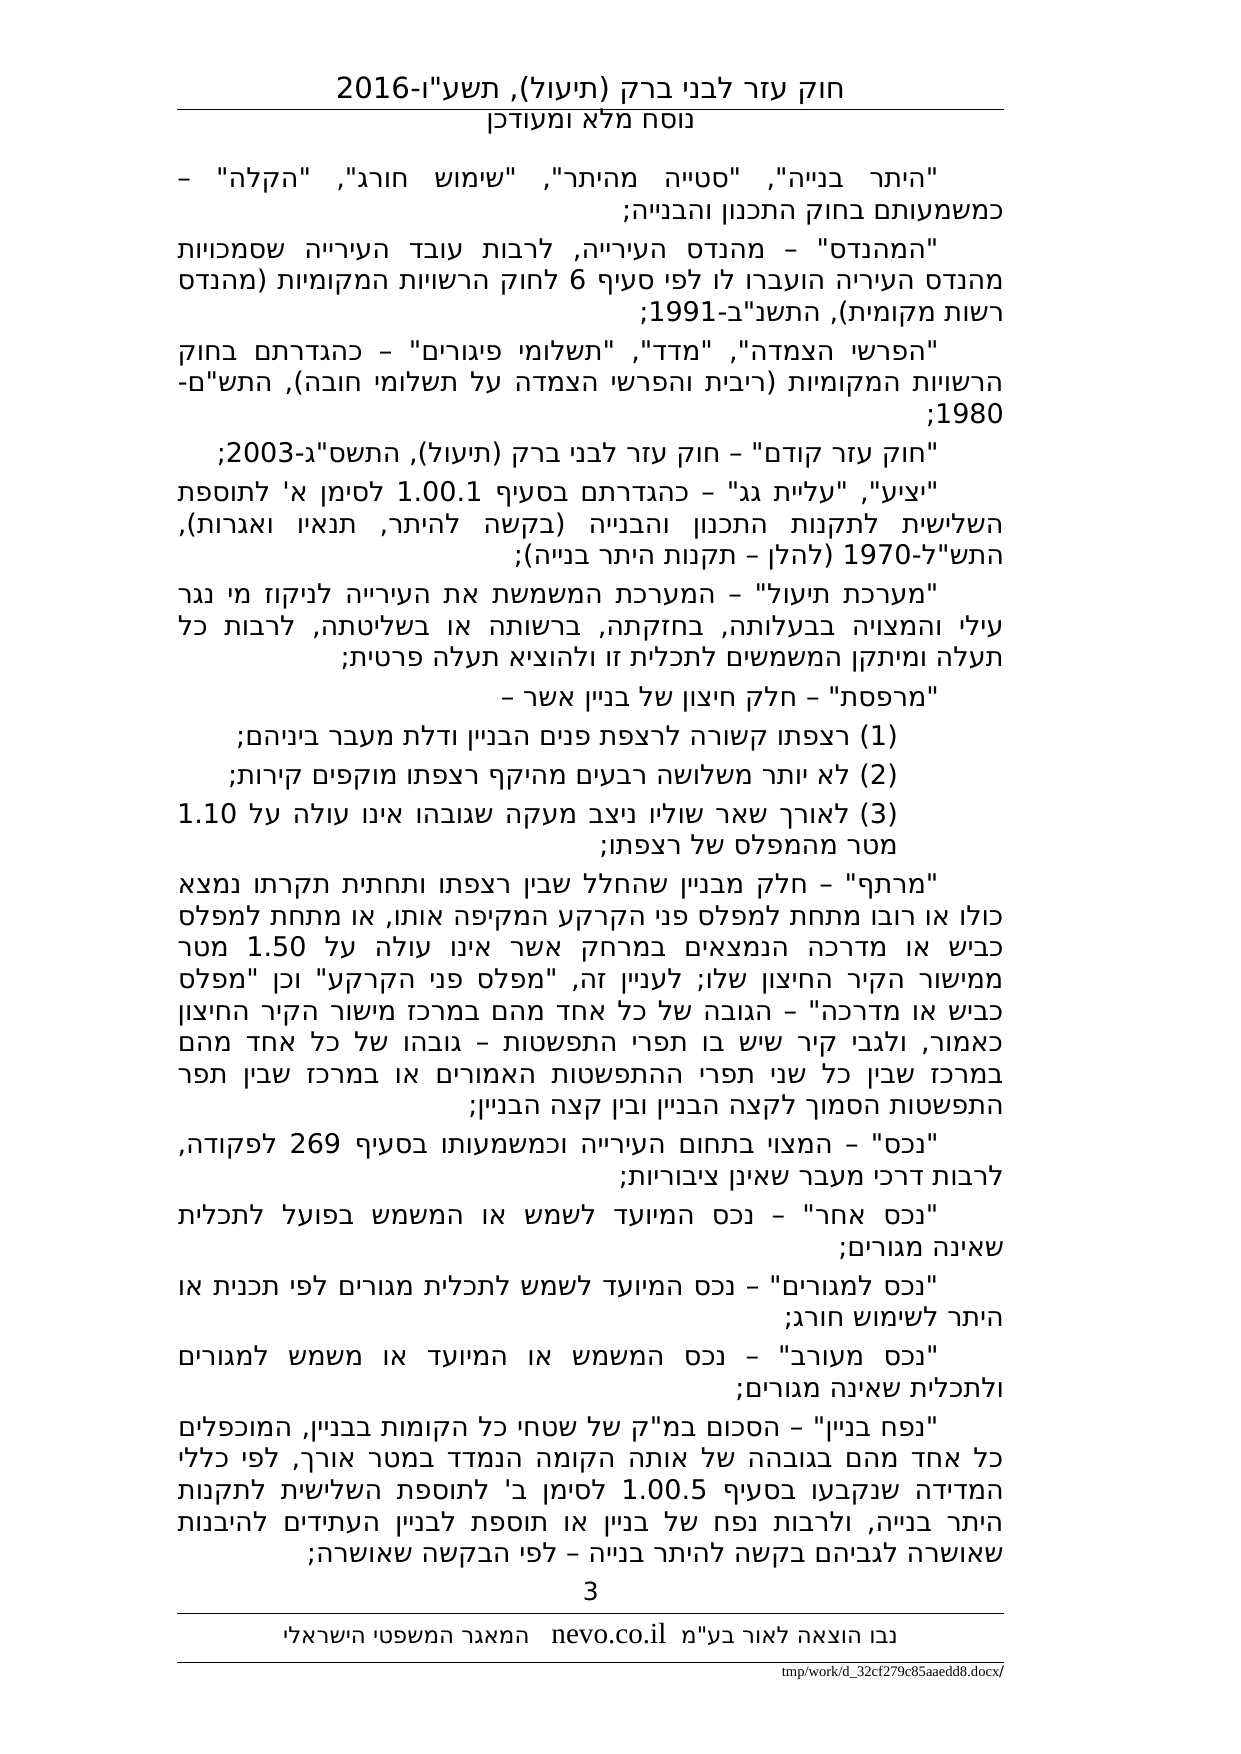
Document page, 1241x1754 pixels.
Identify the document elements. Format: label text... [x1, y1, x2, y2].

text "היתר בנייה", "סטייה מהיתר", "שימוש חורג", "הקלה" – כמשמעותם בחוק התכנון והבנייה; [177, 162, 1004, 226]
text "נפח בניין" – הסכום במ"ק של שטחי כל הקומות בבניין, המוכפלים כל אחד מהם בגובהה של אותה הקומה הנמדד במטר אורך, לפי כללי המדידה שנקבעו בסעיף 1.00.5 לסימן ב' לתוספת השלישית לתקנות היתר בנייה, ולרבות נפח של בניין או תוספת לבניין העתידים להיבנות שאושרה לגביהם בקשה להיתר בנייה – לפי הבקשה שאושרה; [177, 1411, 1004, 1569]
text (1) רצפתו קשורה לרצפת פנים הבניין ודלת מעבר ביניהם; [177, 720, 898, 751]
text "מרתף" – חלק מבניין שהחלל שבין רצפתו ותחתית תקרתו נמצא כולו או רובו מתחת למפלס פני הקרקע המקיפה אותו, או מתחת למפלס כביש או מדרכה הנמצאים במרחק אשר אינו עולה על 1.50 מטר ממישור הקיר החיצון שלו; לעניין זה, "מפלס פני הקרקע" וכן "מפלס כביש או מדרכה" – הגובה של כל אחד מהם במרכז מישור הקיר החיצון כאמור, ולגבי קיר שיש בו תפרי התפשטות – גובהו של כל אחד מהם במרכז שבין כל שני תפרי ההתפשטות האמורים או במרכז שבין תפר התפשטות הסמוך לקצה הבניין ובין קצה הבניין; [177, 869, 1004, 1121]
text "הפרשי הצמדה", "מדד", "תשלומי פיגורים" – כהגדרתם בחוק הרשויות המקומיות (ריבית והפרשי הצמדה על תשלומי חובה), התש"ם-1980; [177, 335, 1004, 430]
text "מערכת תיעול" – המערכת המשמשת את העירייה לניקוז מי נגר עילי והמצויה בבעלותה, בחזקתה, ברשותה או בשליטתה, לרבות כל תעלה ומיתקן המשמשים לתכלית זו ולהוציא תעלה פרטית; [177, 579, 1004, 673]
text "המהנדס" – מהנדס העירייה, לרבות עובד העירייה שסמכויות מהנדס העיריה הועברו לו לפי סעיף 6 לחוק הרשויות המקומיות (מהנדס רשות מקומית), התשנ"ב-1991; [177, 233, 1004, 328]
text "נכס מעורב" – נכס המשמש או המיועד או משמש למגורים ולתכלית שאינה מגורים; [177, 1341, 1004, 1404]
text "נכס למגורים" – נכס המיועד לשמש לתכלית מגורים לפי תכנית או היתר לשימוש חורג; [177, 1270, 1004, 1333]
text (3) לאורך שאר שוליו ניצב מעקה שגובהו אינו עולה על 1.10 מטר מהמפלס של רצפתו; [177, 798, 898, 861]
text "יציע", "עליית גג" – כהגדרתם בסעיף 1.00.1 לסימן א' לתוספת השלישית לתקנות התכנון והבנייה (בקשה להיתר, תנאיו ואגרות), התש"ל-1970 (להלן – תקנות היתר בנייה); [177, 476, 1004, 571]
text "נכס" – המצוי בתחום העירייה וכמשמעותו בסעיף 269 לפקודה, לרבות דרכי מעבר שאינן ציבוריות; [177, 1129, 1004, 1192]
text "מרפסת" – חלק חיצון של בניין אשר – [177, 681, 1004, 712]
text "חוק עזר קודם" – חוק עזר לבני ברק (תיעול), התשס"ג-2003; [177, 437, 1004, 469]
text "נכס אחר" – נכס המיועד לשמש או המשמש בפועל לתכלית שאינה מגורים; [177, 1199, 1004, 1262]
text (2) לא יותר משלושה רבעים מהיקף רצפתו מוקפים קירות; [177, 759, 898, 791]
